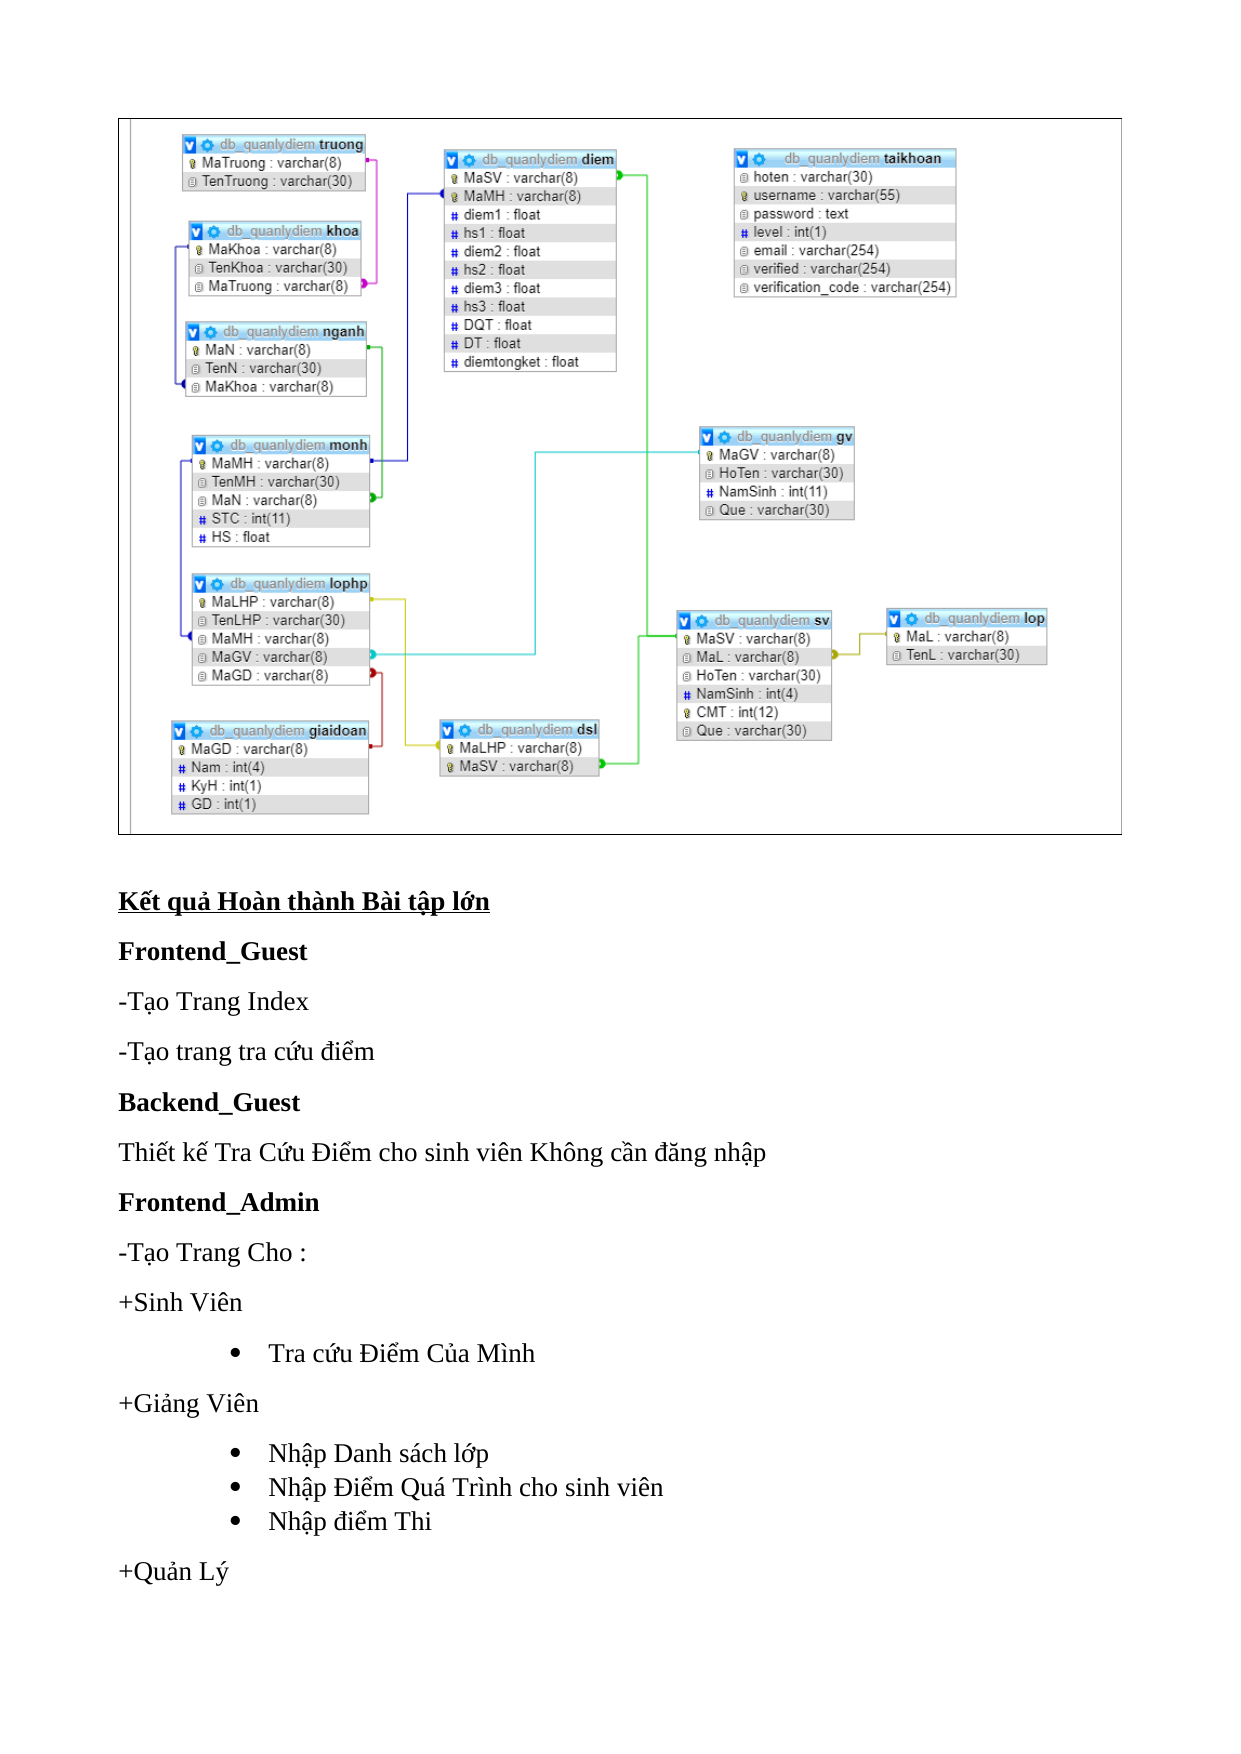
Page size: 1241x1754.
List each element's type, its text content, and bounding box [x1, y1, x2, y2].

list Nhập Điểm Quá Trình cho sinh viên [231, 1471, 1122, 1502]
text Frontend_Admin [118, 1186, 1122, 1217]
text -Tạo Trang Index [118, 985, 1122, 1016]
text +Quản Lý [118, 1555, 1122, 1586]
list Tra cứu Điểm Của Mình [231, 1337, 1122, 1368]
table_cell [119, 119, 129, 833]
text Frontend_Guest [118, 935, 1122, 966]
text +Sinh Viên [118, 1286, 1122, 1318]
text -Tạo Trang Cho : [118, 1236, 1122, 1267]
list Nhập điểm Thi [231, 1505, 1122, 1536]
text Kết quả Hoàn thành Bài tập lớn [118, 885, 1122, 916]
text Backend_Guest [118, 1086, 1122, 1117]
text +Giảng Viên [118, 1387, 1122, 1418]
picture [129, 119, 1122, 834]
list Nhập Danh sách lớp [231, 1437, 1122, 1468]
text Thiết kế Tra Cứu Điểm cho sinh viên Không cần đăng nhập [118, 1136, 1122, 1167]
text -Tạo trang tra cứu điểm [118, 1035, 1122, 1067]
